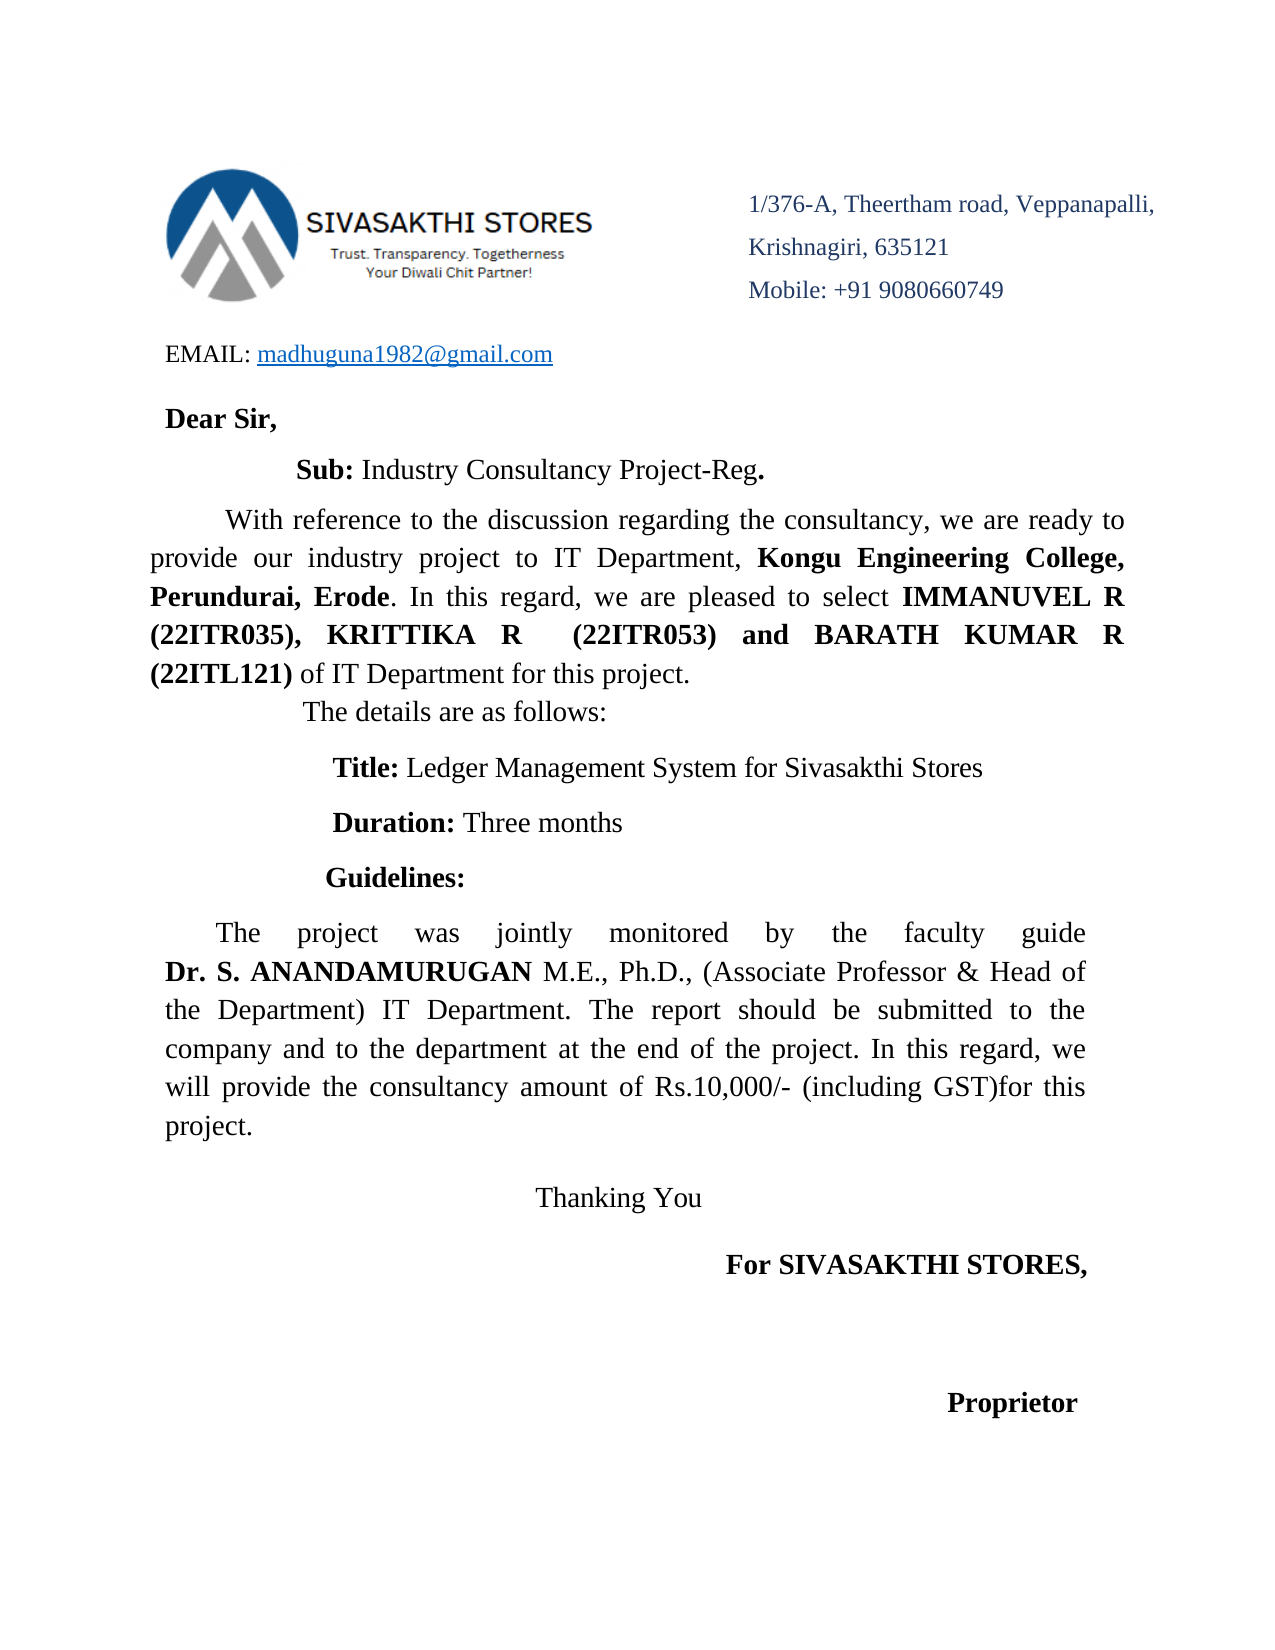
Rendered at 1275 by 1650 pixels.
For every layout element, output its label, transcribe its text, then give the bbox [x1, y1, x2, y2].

text For SIVASAKTHI STORES, [150, 1247, 1088, 1281]
text Dear Sir, [165, 402, 1125, 435]
text Title: Ledger Management System for Sivasakthi Stores [332, 750, 1125, 783]
text Duration: Three months [332, 805, 1125, 838]
picture [150, 150, 612, 340]
text Thanking You [150, 1180, 1088, 1214]
text Proprietor [827, 1385, 1125, 1419]
text Sub: Industry Consultancy Project-Reg. [296, 452, 1125, 485]
text With reference to the discussion regarding the consultancy, we are ready to provide our industry project to IT Department, Kongu Engineering College, Perundurai, Erode. In this regard, we are pleased to select IMMANUVEL R (22ITR035), KRITTIKA R (22ITR053) and BARATH KUMAR R (22ITL121) of IT Department for this project. [150, 502, 1125, 689]
text The details are as follows: [302, 694, 1125, 728]
text The project was jointly monitored by the faculty guide Dr. S. ANANDAMURUGAN M.E., Ph.D., (Associate Professor & Head of the Department) IT Department. The report should be submitted to the company and to the department at the end of the project. In this regard, we will provide the consultancy amount of Rs.10,000/- (including GST)for this project. [165, 915, 1086, 1142]
text Guidelines: [325, 860, 1125, 894]
text EMAIL: madhuguna1982@gmail.com [165, 339, 1125, 368]
